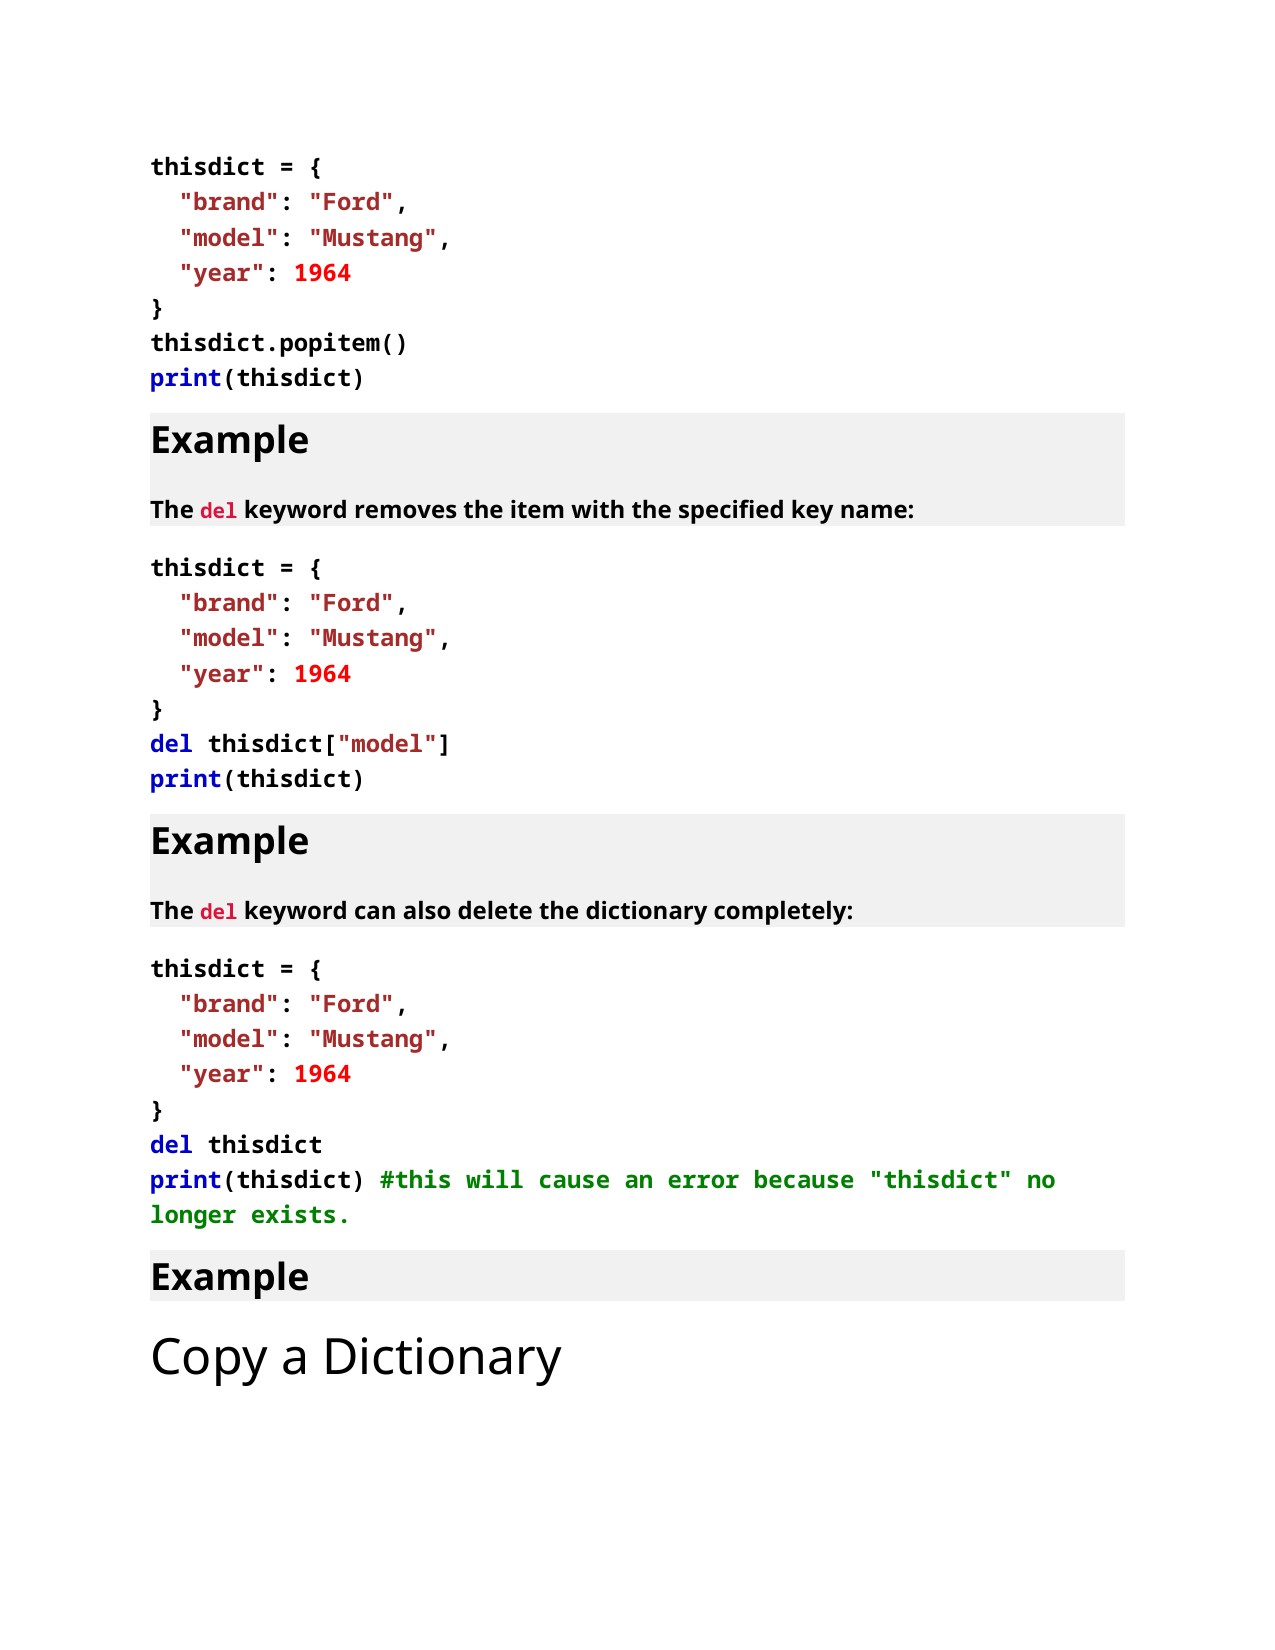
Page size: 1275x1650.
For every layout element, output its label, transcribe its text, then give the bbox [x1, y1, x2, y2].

text Copy a Dictionary [150, 1321, 1125, 1389]
text The del keyword removes the item with the specified key name: [150, 493, 1125, 526]
subtitle Example [150, 413, 1125, 464]
subtitle Example [150, 1250, 1125, 1301]
text The del keyword can also delete the dictionary completely: [150, 894, 1125, 927]
text thisdict = { "brand": "Ford", "model": "Mustang", "year": 1964 } del thisdict print(thisdict) #this will cause an error because "thisdict" no longer exists. [150, 952, 1125, 1231]
text thisdict = { "brand": "Ford", "model": "Mustang", "year": 1964 } thisdict.popitem() print(thisdict) [150, 150, 1125, 394]
text thisdict = { "brand": "Ford", "model": "Mustang", "year": 1964 } del thisdict["model"] print(thisdict) [150, 551, 1125, 795]
subtitle Example [150, 814, 1125, 865]
